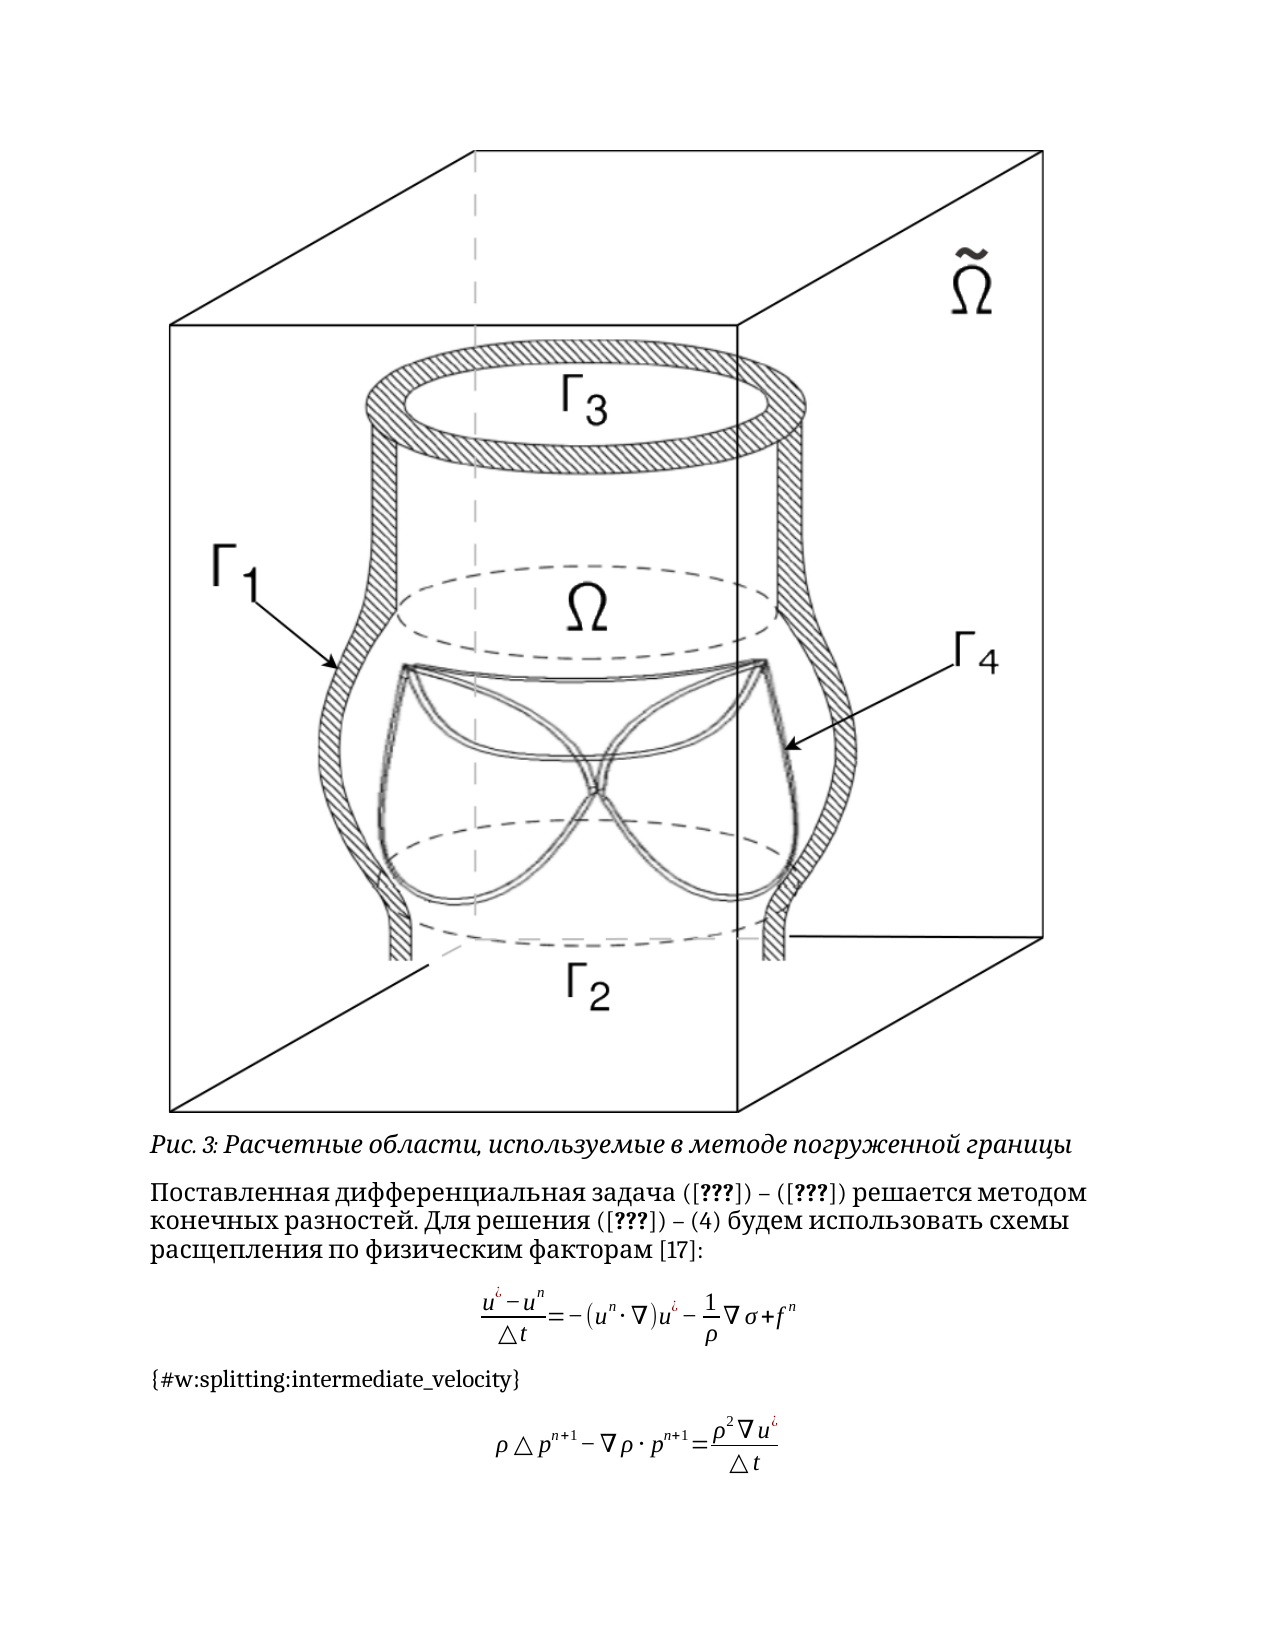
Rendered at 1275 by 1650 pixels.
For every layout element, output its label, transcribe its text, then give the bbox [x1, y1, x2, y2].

text Поставленная дифференциальная задача ([???]) – ([???]) решается методом конечных разностей. Для решения ([???]) – (4) будем использовать схемы расщепления по физическим факторам [17]: [150, 1178, 1125, 1265]
text {#w:splitting:intermediate_velocity} [150, 1365, 1125, 1393]
picture [168, 150, 1044, 1113]
text Рис. 3: Расчетные области, используемые в методе погруженной границы [150, 1131, 1125, 1160]
